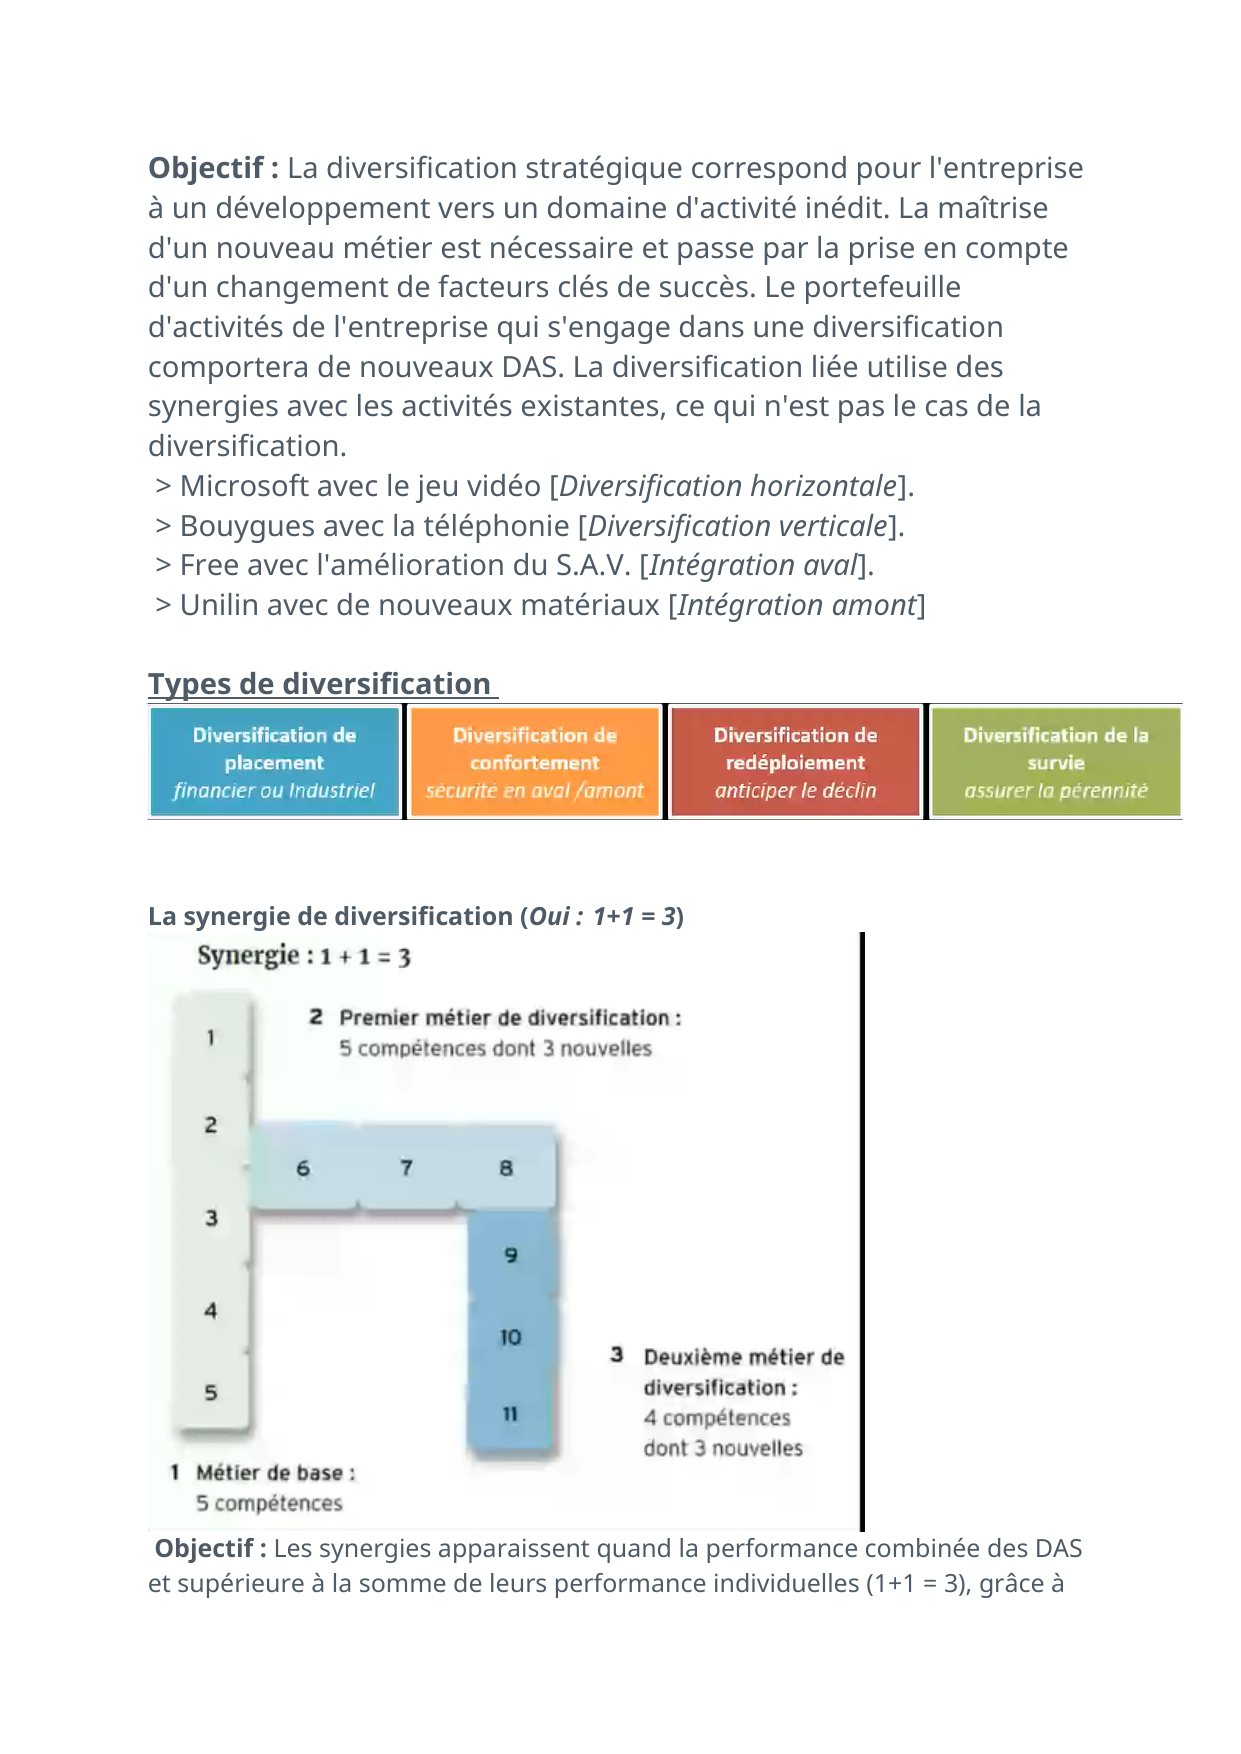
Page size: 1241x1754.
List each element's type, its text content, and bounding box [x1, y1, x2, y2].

text > Unilin avec de nouveaux matériaux [Intégration amont] [148, 584, 1093, 624]
text > Free avec l'amélioration du S.A.V. [Intégration aval]. [148, 544, 1093, 584]
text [148, 1531, 1093, 1599]
text La synergie de diversification (Oui : 1+1 = 3) [148, 898, 1093, 933]
picture [147, 932, 865, 1532]
picture [147, 703, 1183, 820]
text Types de diversification [148, 663, 1093, 703]
text > Microsoft avec le jeu vidéo [Diversification horizontale]. [148, 465, 1093, 505]
text Objectif : La diversification stratégique correspond pour l'entreprise à un développement vers un domaine d'activité inédit. La maîtrise d'un nouveau métier est nécessaire et passe par la prise en compte d'un changement de facteurs clés de succès. Le portefeuille d'activités de l'entreprise qui s'engage dans une diversification comportera de nouveaux DAS. La diversification liée utilise des synergies avec les activités existantes, ce qui n'est pas le cas de la diversification. [148, 148, 1093, 465]
text > Bouygues avec la téléphonie [Diversification verticale]. [148, 505, 1093, 544]
